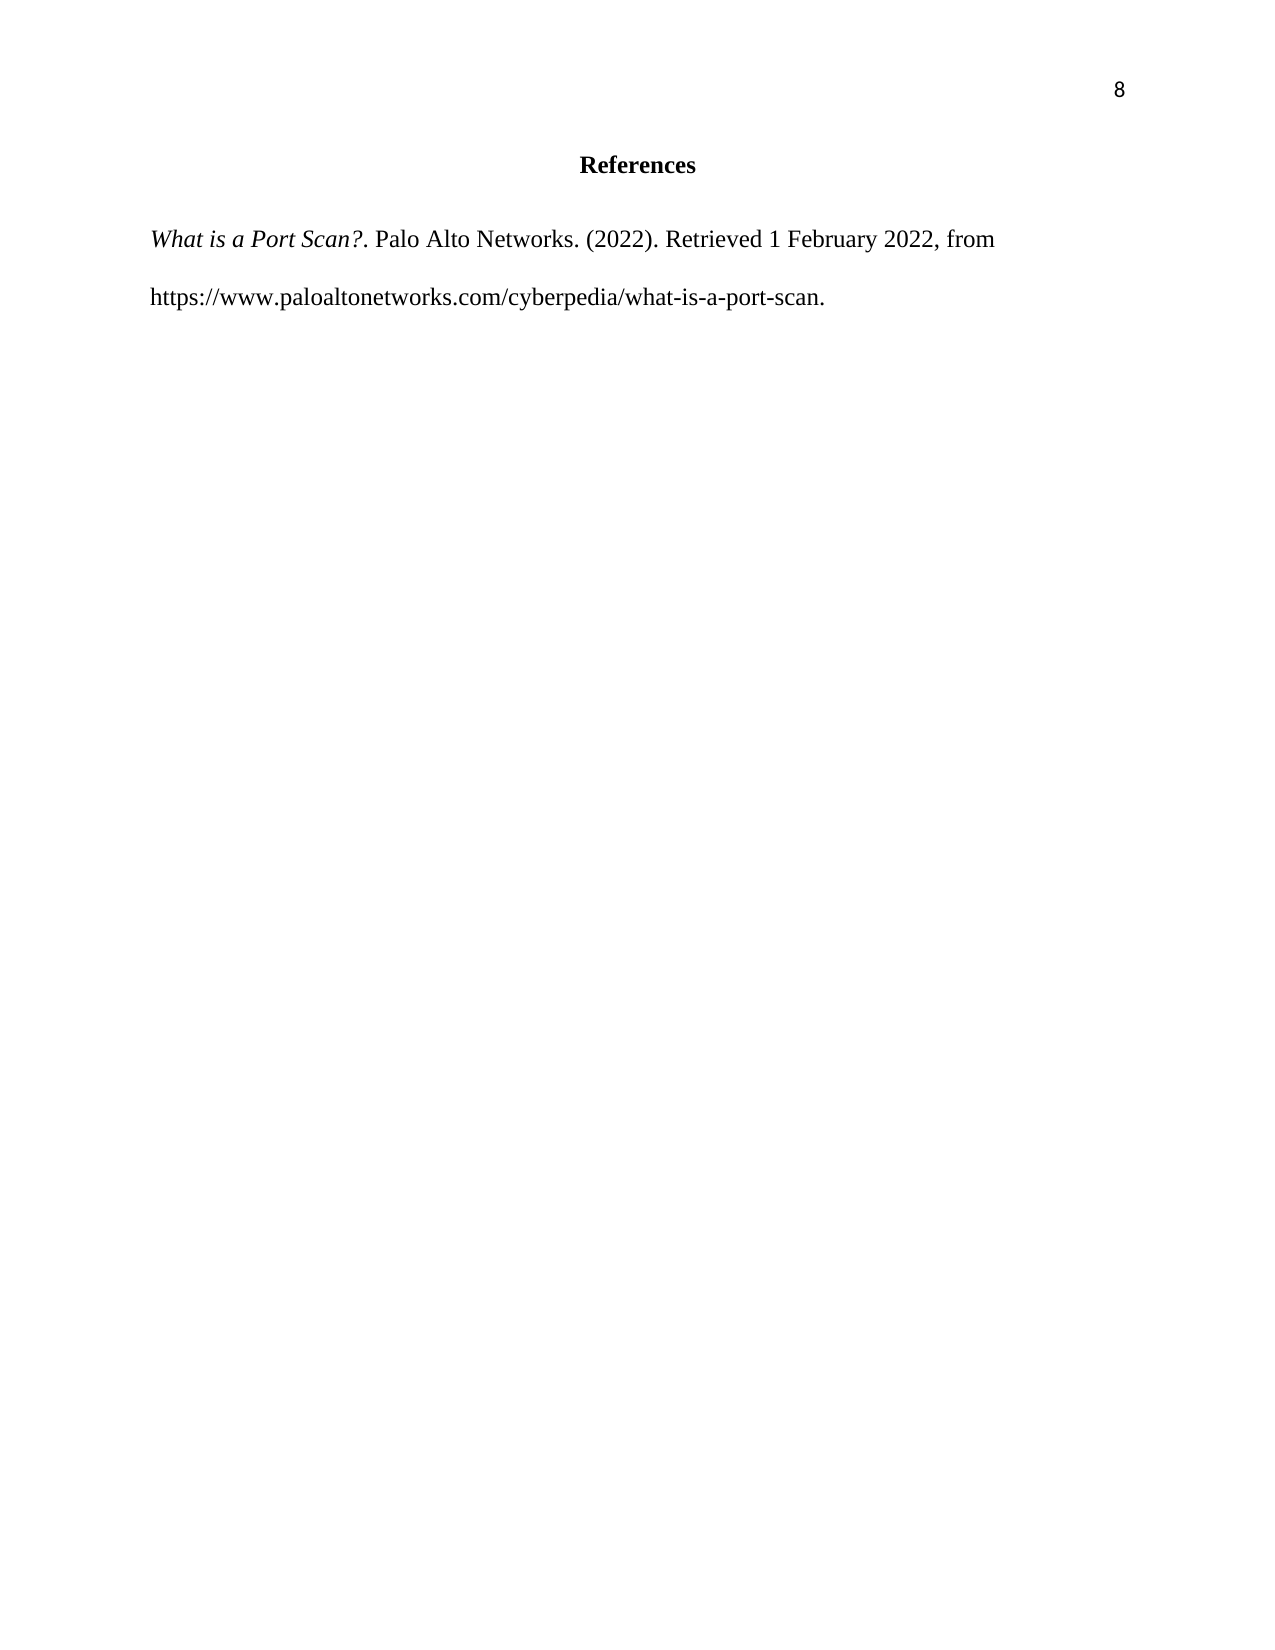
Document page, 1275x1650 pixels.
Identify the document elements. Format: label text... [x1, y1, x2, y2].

text What is a Port Scan?. Palo Alto Networks. (2022). Retrieved 1 February 2022, from https://www.paloaltonetworks.com/cyberpedia/what-is-a-port-scan. [150, 224, 1125, 310]
text References [150, 150, 1125, 179]
